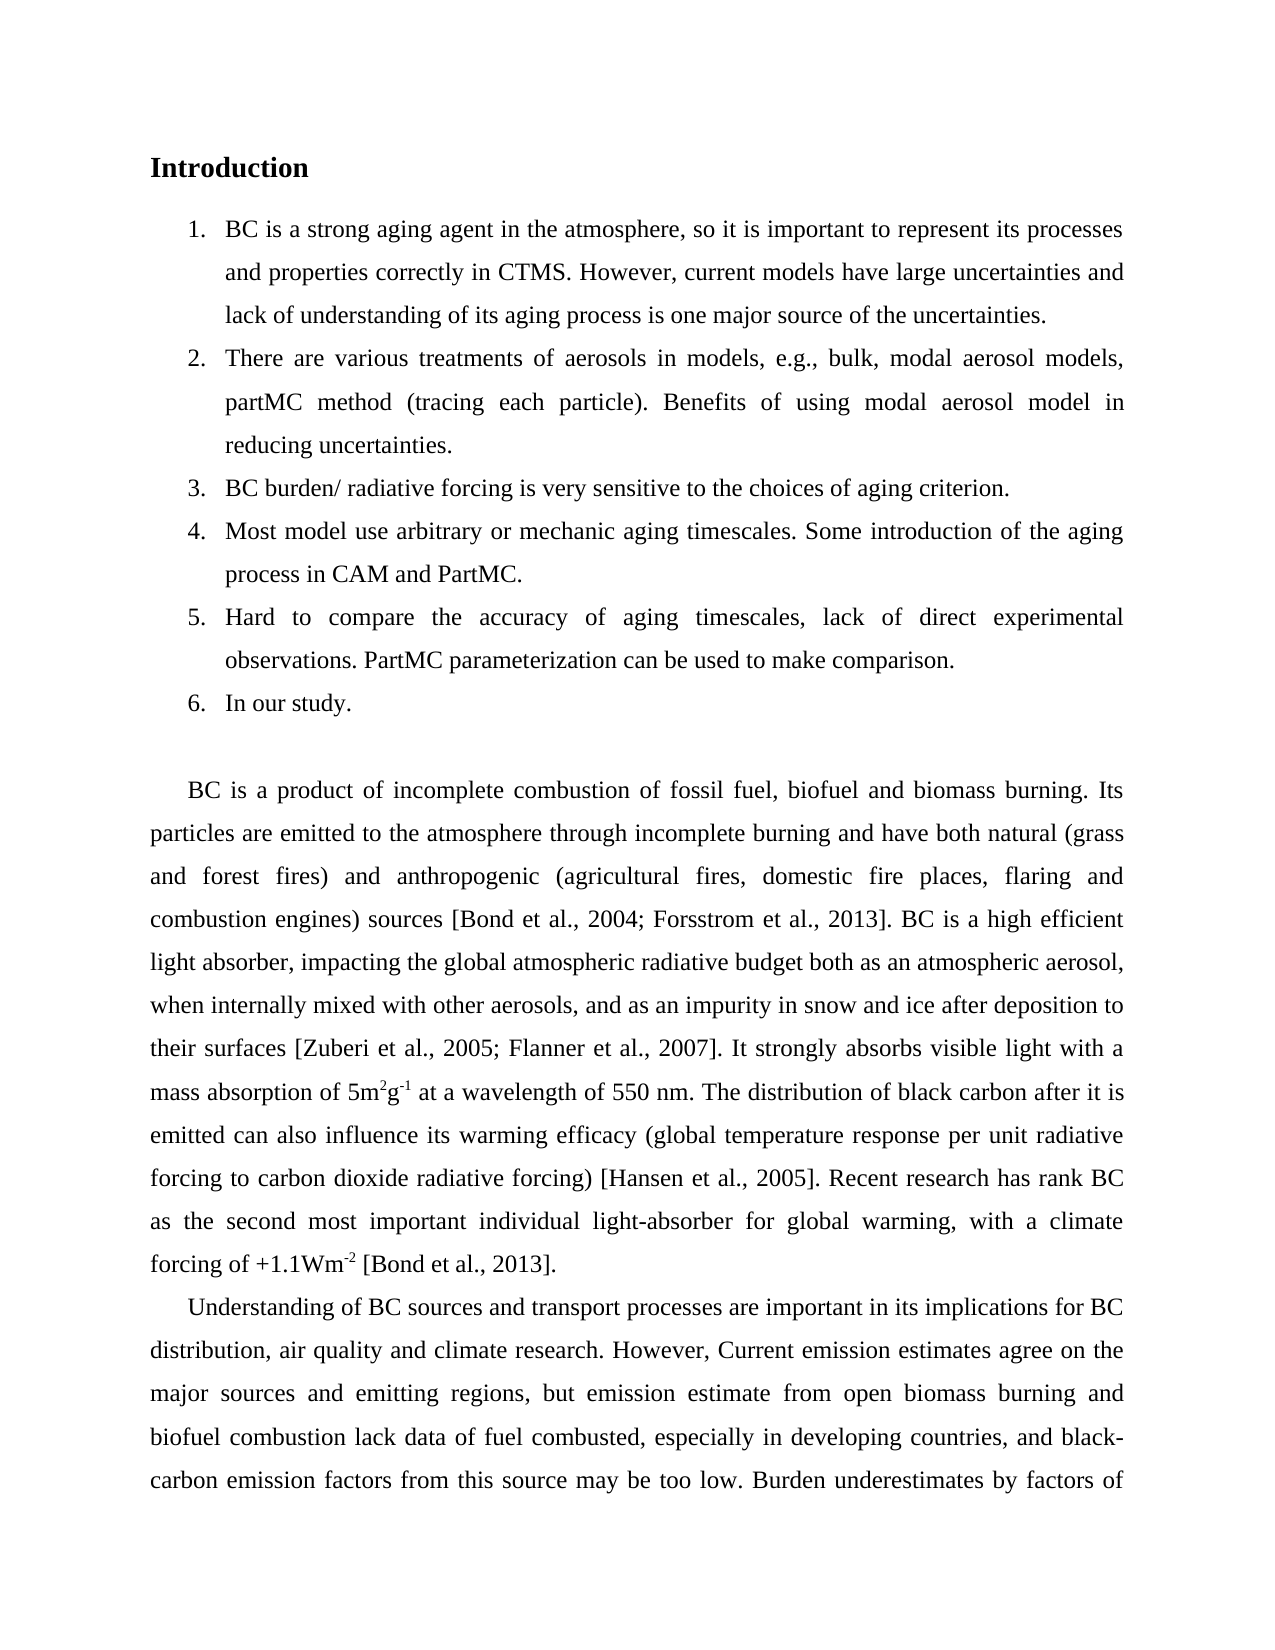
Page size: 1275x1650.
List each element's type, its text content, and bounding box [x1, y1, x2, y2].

list Most model use arbitrary or mechanic aging timescales. Some introduction of the aging process in CAM and PartMC. [187, 516, 1125, 588]
text BC is a product of incomplete combustion of fossil fuel, biofuel and biomass burning. Its particles are emitted to the atmosphere through incomplete burning and have both natural (grass and forest fires) and anthropogenic (agricultural fires, domestic fire places, flaring and combustion engines) sources [Bond et al., 2004; Forsstrom et al., 2013]. BC is a high efficient light absorber, impacting the global atmospheric radiative budget both as an atmospheric aerosol, when internally mixed with other aerosols, and as an impurity in snow and ice after deposition to their surfaces [Zuberi et al., 2005; Flanner et al., 2007]. It strongly absorbs visible light with a mass absorption of 5m2g-1 at a wavelength of 550 nm. The distribution of black carbon after it is emitted can also influence its warming efficacy (global temperature response per unit radiative forcing to carbon dioxide radiative forcing) [Hansen et al., 2005]. Recent research has rank BC as the second most important individual light-absorber for global warming, with a climate forcing of +1.1Wm-2 [Bond et al., 2013]. [150, 775, 1125, 1278]
text Introduction [150, 150, 1125, 183]
list BC is a strong aging agent in the atmosphere, so it is important to represent its processes and properties correctly in CTMS. However, current models have large uncertainties and lack of understanding of its aging process is one major source of the uncertainties. [187, 214, 1125, 329]
list BC burden/ radiative forcing is very sensitive to the choices of aging criterion. [187, 473, 1125, 502]
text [150, 1292, 1125, 1493]
list Hard to compare the accuracy of aging timescales, lack of direct experimental observations. PartMC parameterization can be used to make comparison. [187, 602, 1125, 674]
list In our study. [187, 688, 1125, 717]
list There are various treatments of aerosols in models, e.g., bulk, modal aerosol models, partMC method (tracing each particle). Benefits of using modal aerosol model in reducing uncertainties. [187, 343, 1125, 458]
